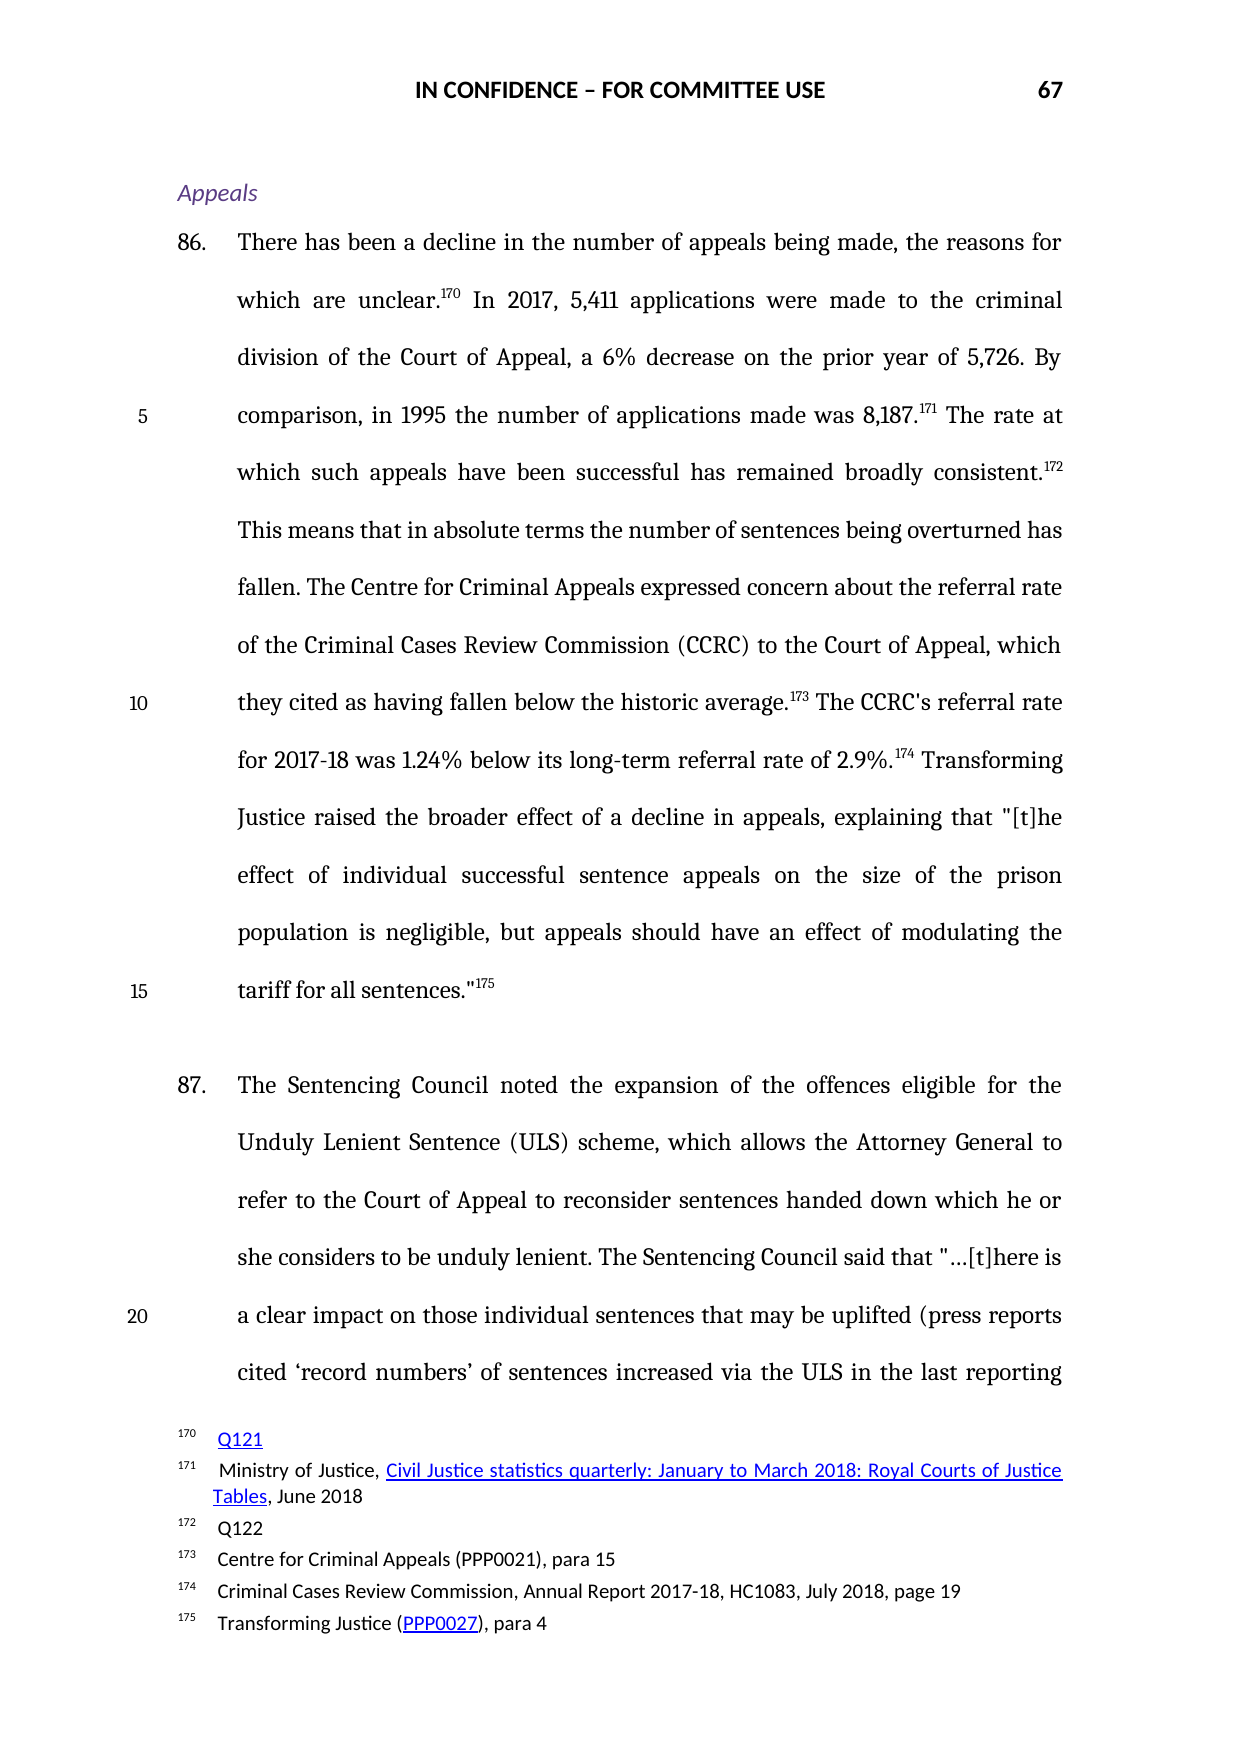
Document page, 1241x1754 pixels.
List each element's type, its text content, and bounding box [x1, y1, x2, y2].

subtitle Appeals [177, 177, 1063, 207]
text There has been a decline in the number of appeals being made, the reasons for which are unclear. In 2017, 5,411 applications were made to the criminal division of the Court of Appeal, a 6% decrease on the prior year of 5,726. By comparison, in 1995 the number of applications made was 8,187. The rate at which such appeals have been successful has remained broadly consistent. This means that in absolute terms the number of sentences being overturned has fallen. The Centre for Criminal Appeals expressed concern about the referral rate of the Criminal Cases Review Commission (CCRC) to the Court of Appeal, which they cited as having fallen below the historic average. The CCRC's referral rate for 2017-18 was 1.24% below its long-term referral rate of 2.9%. Transforming Justice raised the broader effect of a decline in appeals, explaining that "[t]he effect of individual successful sentence appeals on the size of the prison population is negligible, but appeals should have an effect of modulating the tariff for all sentences." [177, 228, 1063, 1004]
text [177, 1071, 1063, 1387]
